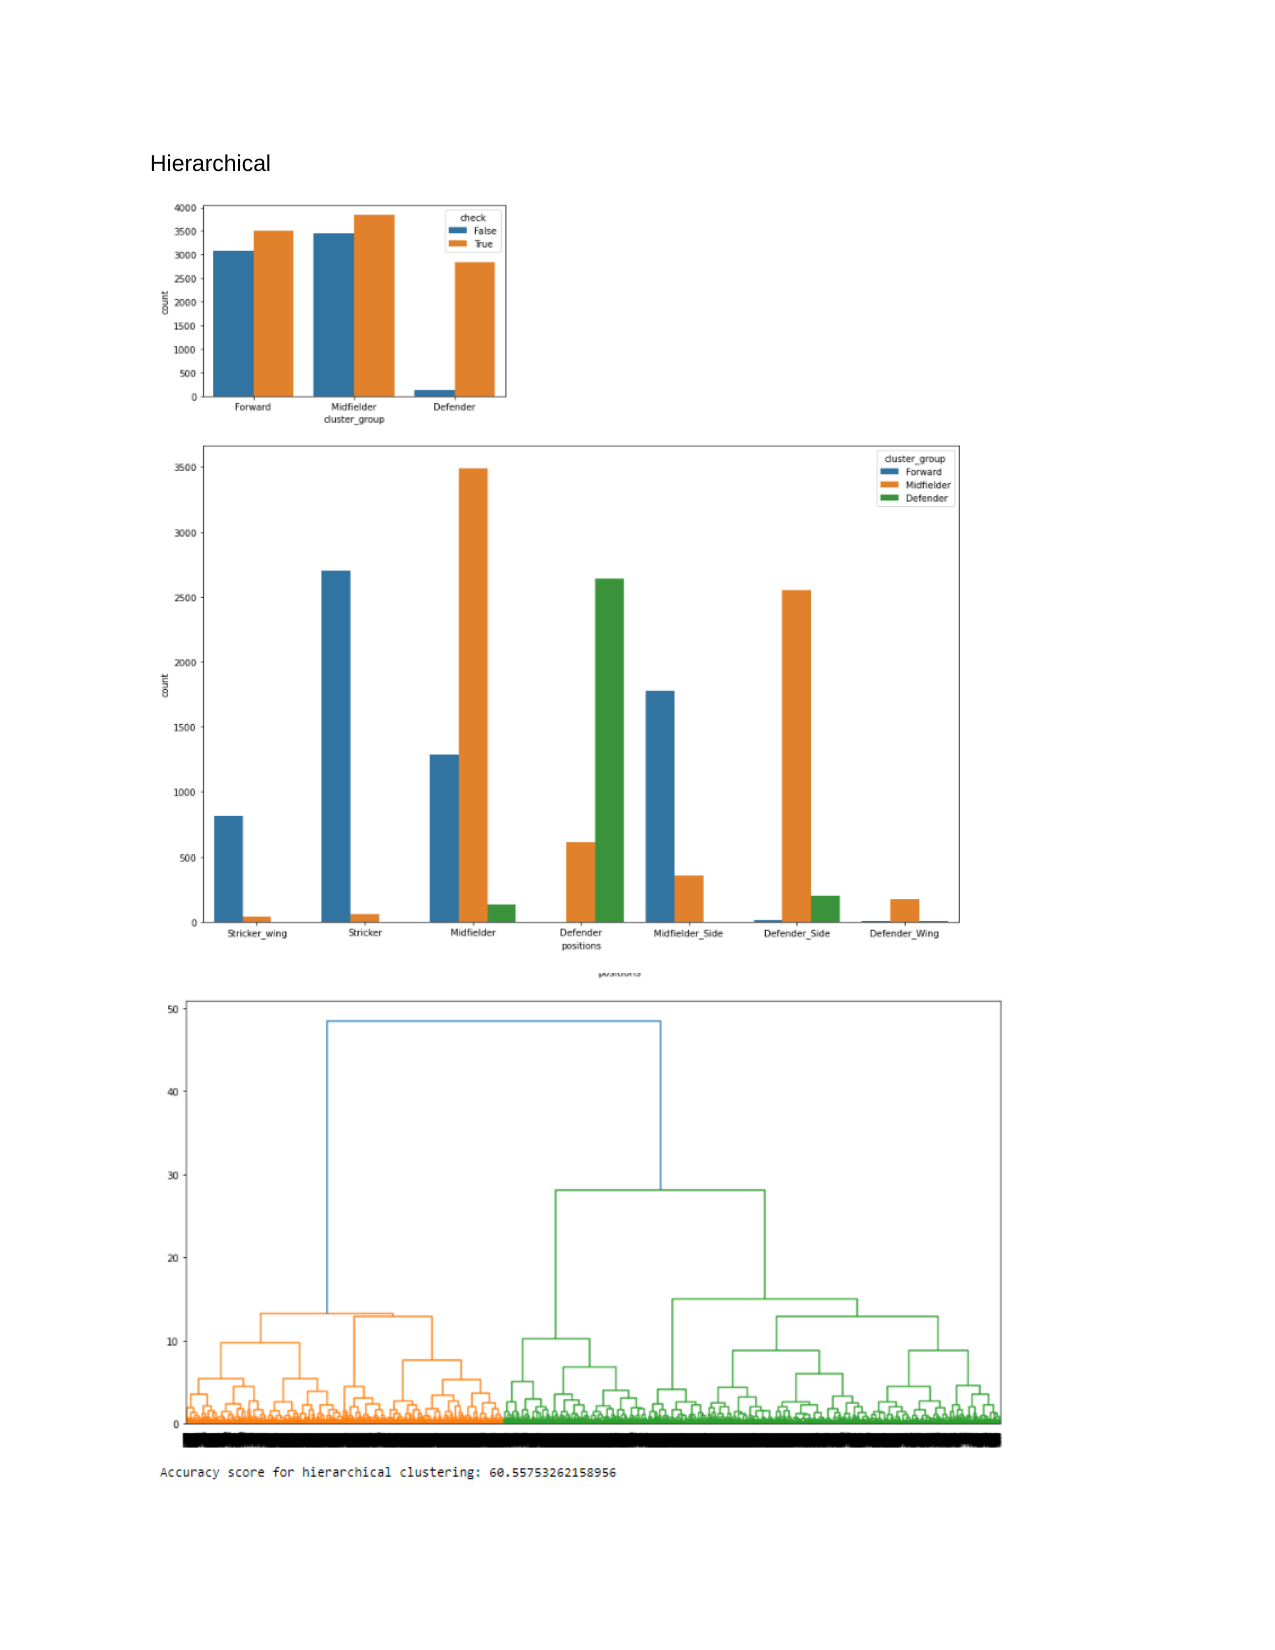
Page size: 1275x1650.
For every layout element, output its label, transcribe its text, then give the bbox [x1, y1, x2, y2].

picture [150, 195, 1004, 955]
picture [150, 973, 1082, 1489]
text Hierarchical [150, 150, 1125, 176]
